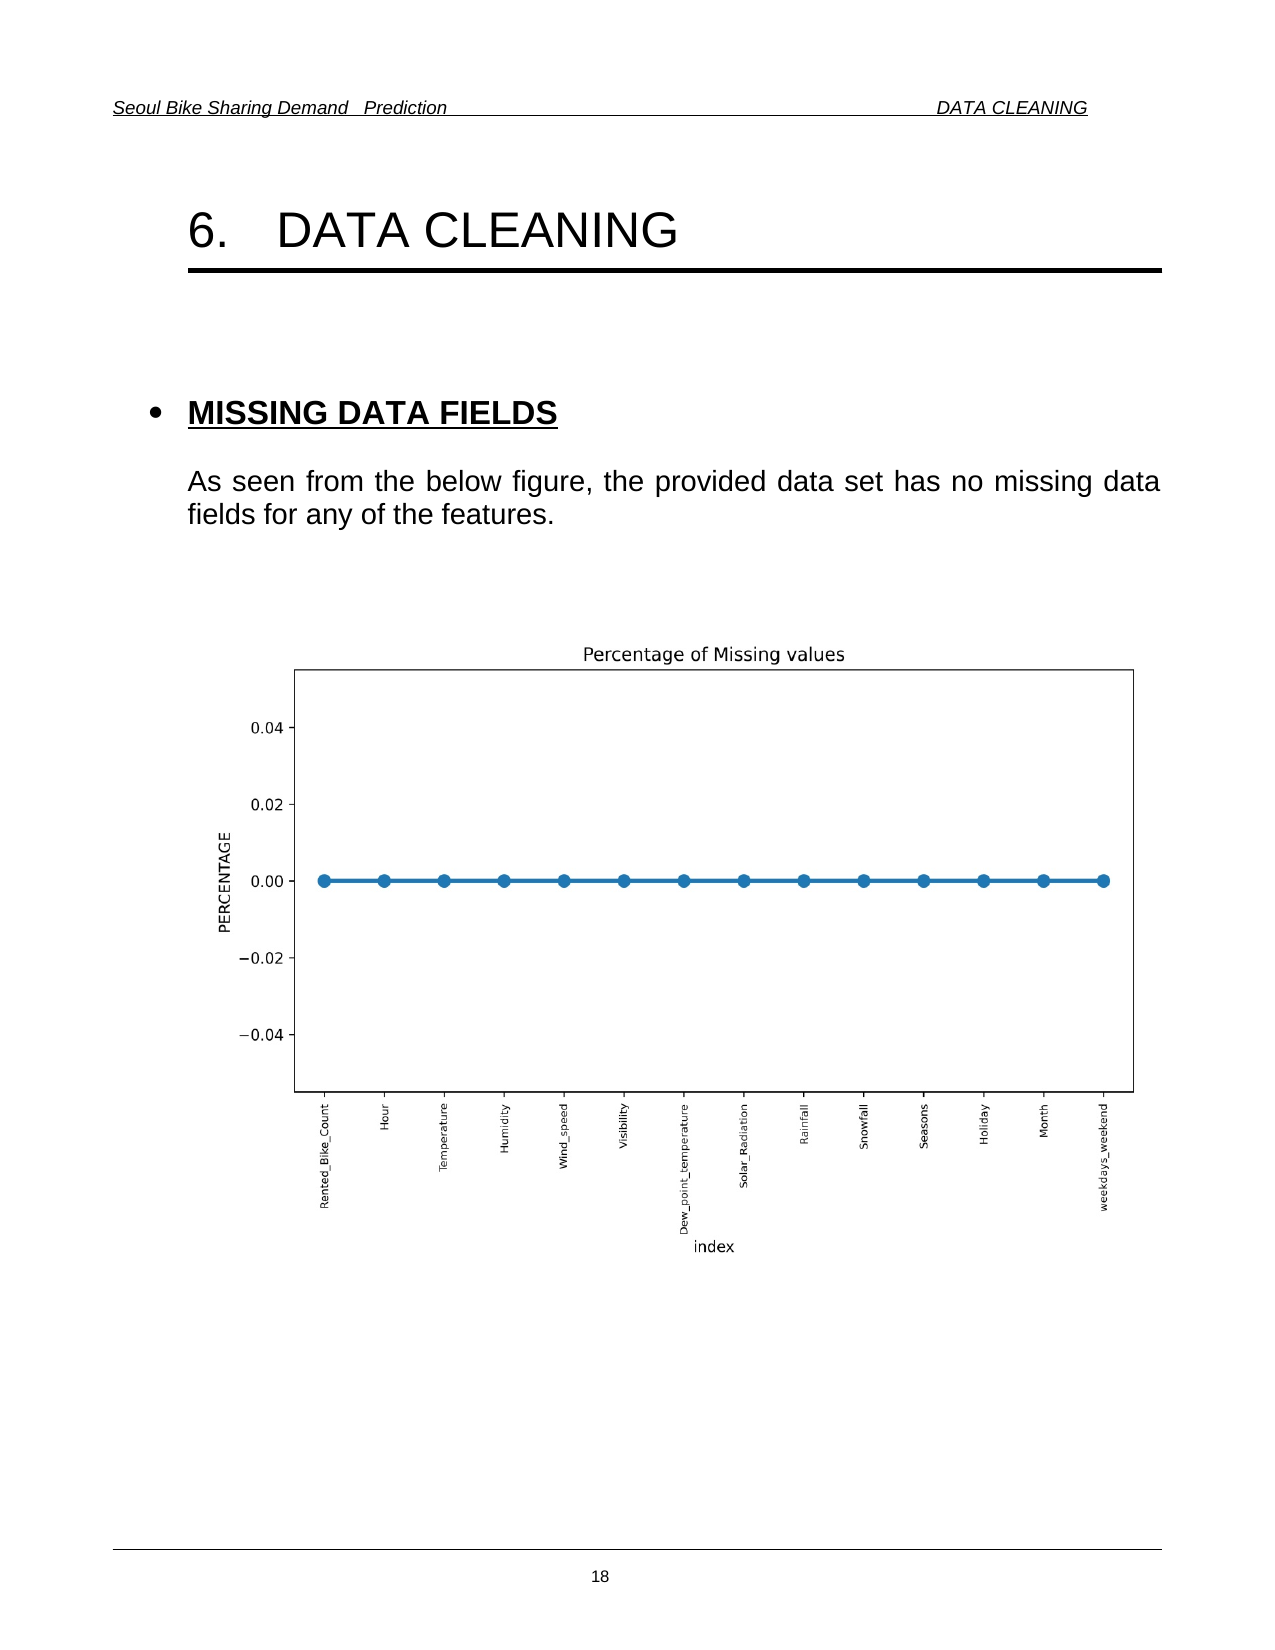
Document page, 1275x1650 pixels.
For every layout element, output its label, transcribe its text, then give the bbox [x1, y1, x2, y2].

subtitle DATA CLEANING [187, 200, 1162, 273]
text As seen from the below figure, the provided data set has no missing data fields for any of the features. [187, 464, 1162, 531]
picture [206, 635, 1144, 1266]
subtitle MISSING DATA FIELDS [150, 393, 1162, 432]
